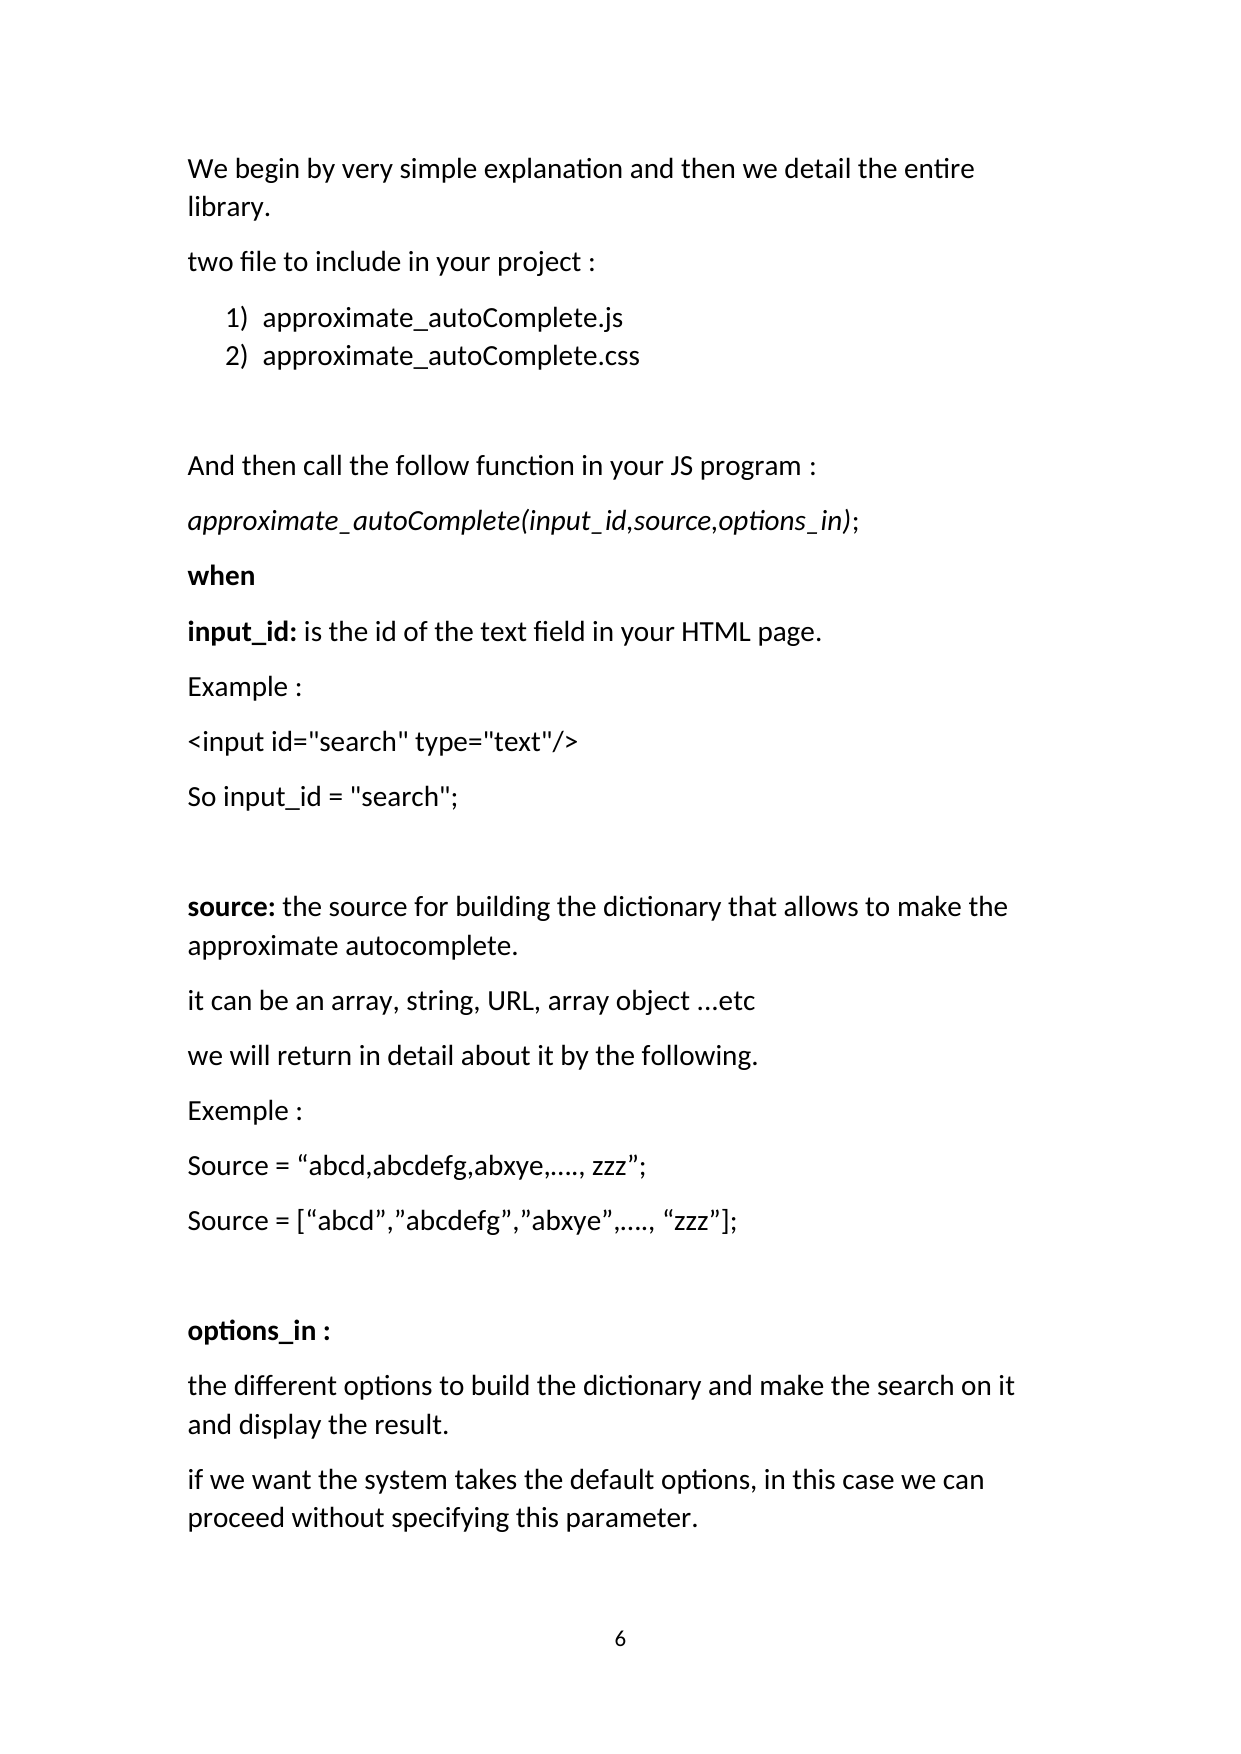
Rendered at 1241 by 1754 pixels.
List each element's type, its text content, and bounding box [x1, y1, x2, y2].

text when [187, 557, 1053, 593]
text options_in : [187, 1312, 1053, 1348]
text And then call the follow function in your JS program : [187, 447, 1053, 483]
list approximate_autoComplete.css [225, 337, 1053, 373]
text source: the source for building the dictionary that allows to make the approximate autocomplete. [187, 888, 1053, 962]
text We begin by very simple explanation and then we detail the entire library. [187, 150, 1053, 224]
text Example : [187, 668, 1053, 703]
text it can be an array, string, URL, array object ...etc [187, 982, 1053, 1017]
text we will return in detail about it by the following. [187, 1037, 1053, 1072]
text <input id="search" type="text"/> [187, 723, 1053, 758]
text the different options to build the dictionary and make the search on it and display the result. [187, 1367, 1053, 1441]
text input_id: is the id of the text field in your HTML page. [187, 613, 1053, 648]
text approximate_autoComplete(input_id,source,options_in); [187, 502, 1053, 538]
text Source = [“abcd”,”abcdefg”,”abxye”,…., “zzz”]; [187, 1202, 1053, 1238]
text Exemple : [187, 1092, 1053, 1127]
text if we want the system takes the default options, in this case we can proceed without specifying this parameter. [187, 1461, 1053, 1535]
list approximate_autoComplete.js [225, 299, 1053, 334]
text Source = “abcd,abcdefg,abxye,…., zzz”; [187, 1147, 1053, 1183]
text So input_id = "search"; [187, 778, 1053, 813]
text two file to include in your project : [187, 243, 1053, 279]
